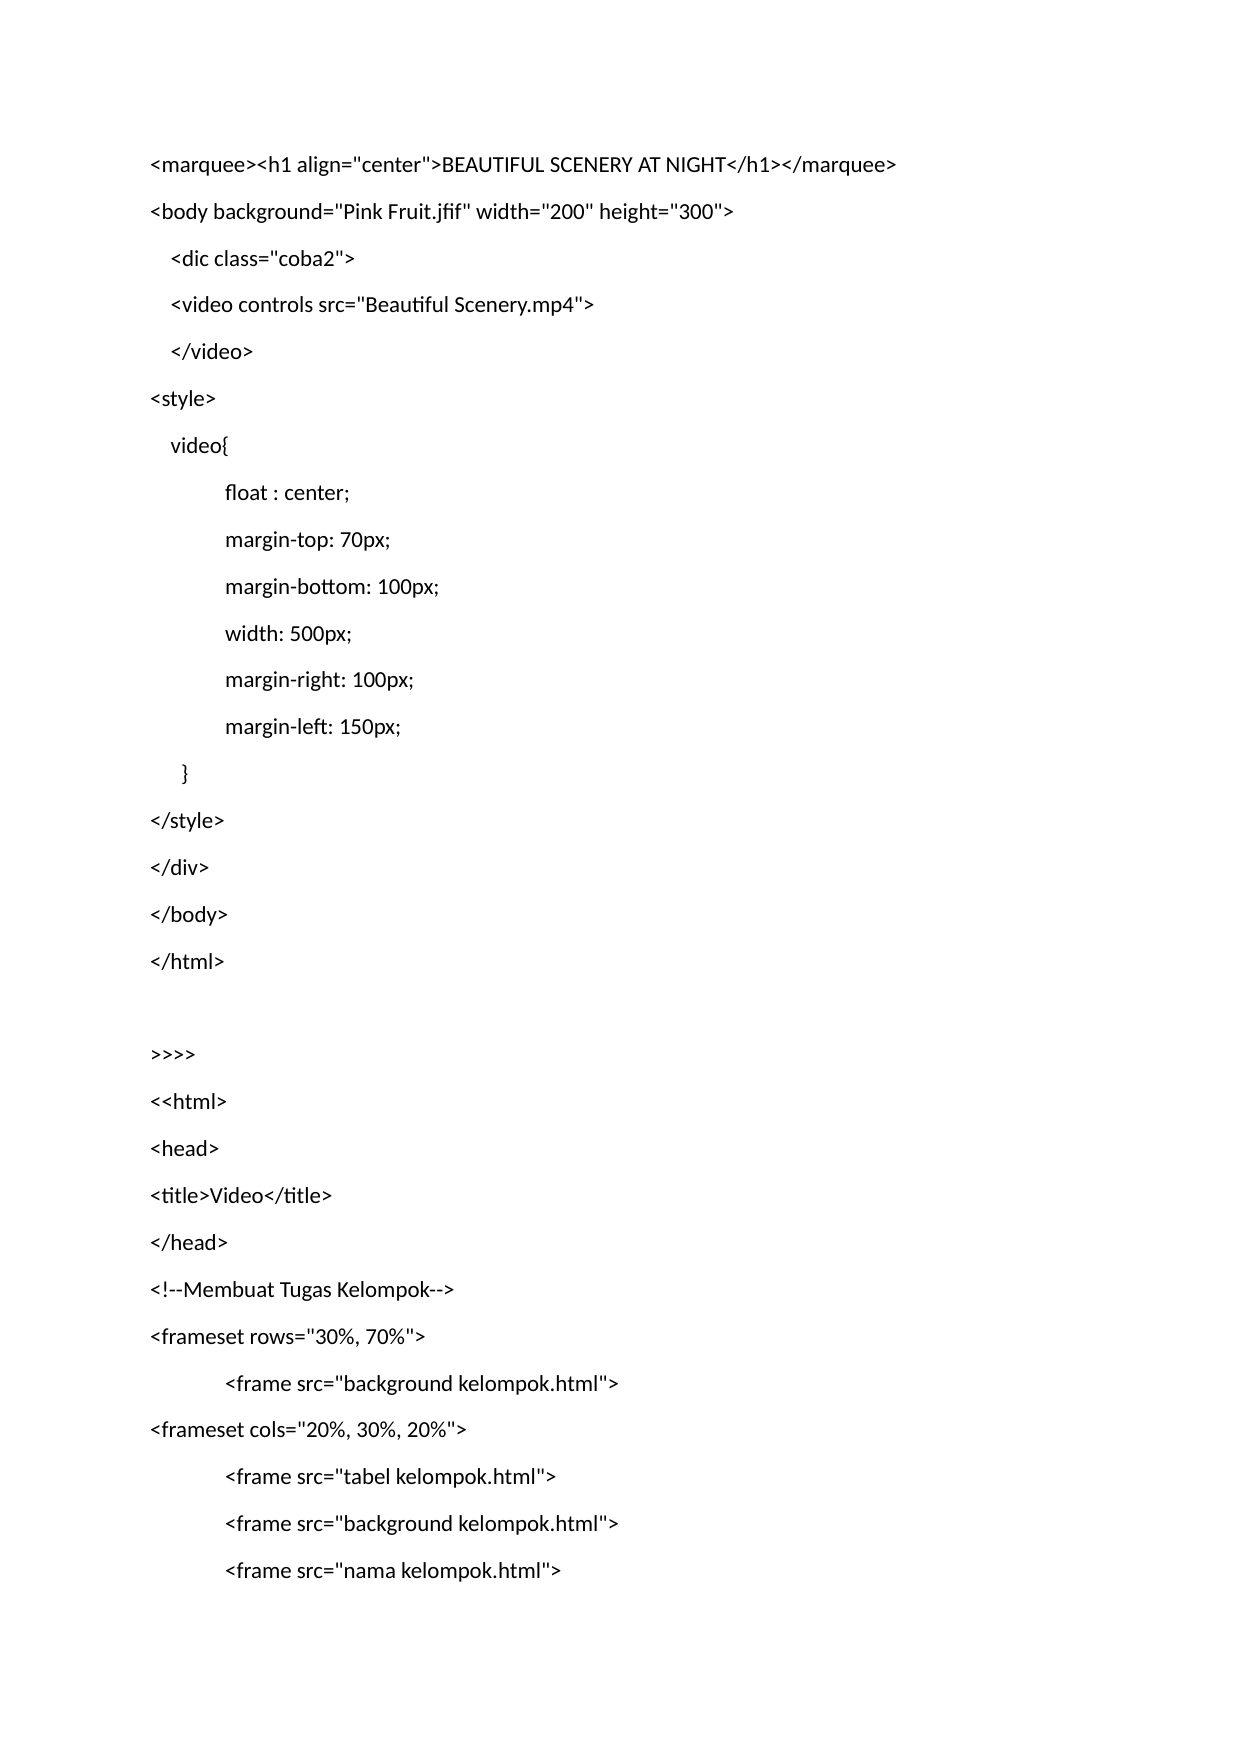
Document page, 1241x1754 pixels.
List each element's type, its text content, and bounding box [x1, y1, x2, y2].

text </html> [150, 947, 1090, 975]
text <frameset cols="20%, 30%, 20%"> [150, 1416, 1090, 1444]
text <video controls src="Beautiful Scenery.mp4"> [150, 291, 1090, 319]
text margin-right: 100px; [150, 666, 1090, 694]
text </style> [150, 806, 1090, 834]
text margin-left: 150px; [150, 712, 1090, 741]
text video{ [150, 431, 1090, 459]
text </video> [150, 337, 1090, 366]
text float : center; [150, 478, 1090, 506]
text <frame src="nama kelompok.html"> [150, 1556, 1090, 1584]
text </head> [150, 1228, 1090, 1256]
text >>>> [150, 1041, 1090, 1069]
text <!--Membuat Tugas Kelompok--> [150, 1275, 1090, 1303]
text <<html> [150, 1087, 1090, 1116]
text <style> [150, 384, 1090, 412]
text margin-top: 70px; [150, 525, 1090, 553]
text width: 500px; [150, 619, 1090, 647]
text <title>Video</title> [150, 1181, 1090, 1209]
text } [150, 759, 1090, 787]
text <frame src="background kelompok.html"> [150, 1509, 1090, 1537]
text </body> [150, 900, 1090, 928]
text <frame src="background kelompok.html"> [150, 1369, 1090, 1397]
text <frame src="tabel kelompok.html"> [150, 1462, 1090, 1491]
text <dic class="coba2"> [150, 244, 1090, 272]
text margin-bottom: 100px; [150, 572, 1090, 600]
text <body background="Pink Fruit.jfif" width="200" height="300"> [150, 197, 1090, 225]
text <head> [150, 1134, 1090, 1162]
text </div> [150, 853, 1090, 881]
text <frameset rows="30%, 70%"> [150, 1322, 1090, 1350]
text <marquee><h1 align="center">BEAUTIFUL SCENERY AT NIGHT</h1></marquee> [150, 150, 1090, 178]
